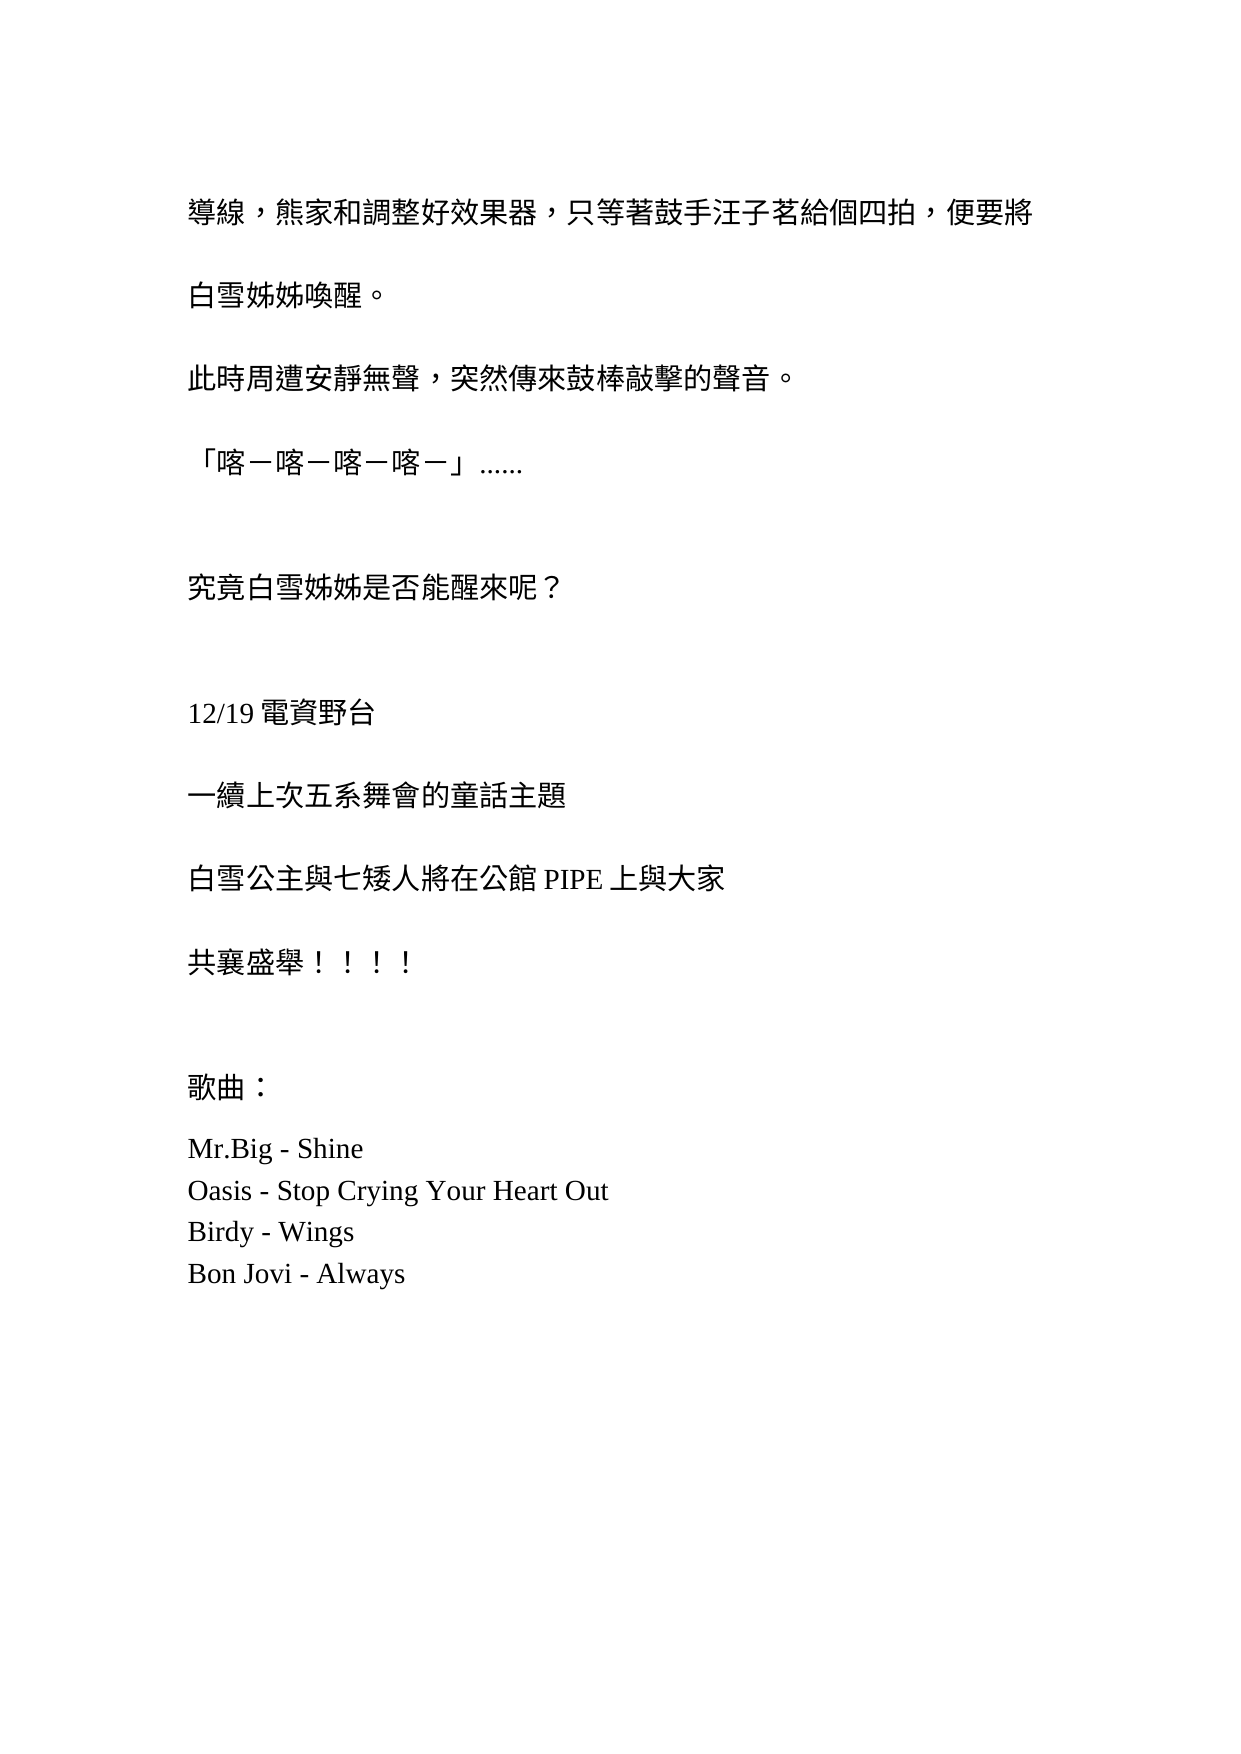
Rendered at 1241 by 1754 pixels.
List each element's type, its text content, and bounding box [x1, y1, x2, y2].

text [187, 169, 1053, 335]
text 「喀－喀－喀－喀－」...... [187, 419, 1053, 502]
text Bon Jovi - Always [187, 1252, 1053, 1294]
text Mr.Big - Shine [187, 1127, 1053, 1169]
text Birdy - Wings [187, 1210, 1053, 1252]
text 究竟白雪姊姊是否能醒來呢？ [187, 544, 1053, 627]
text 12/19電資野台 [187, 669, 1053, 752]
text 歌曲： [187, 1044, 1053, 1127]
text 白雪公主與七矮人將在公館PIPE上與大家 [187, 835, 1053, 919]
text 此時周遭安靜無聲，突然傳來鼓棒敲擊的聲音。 [187, 335, 1053, 419]
text 共襄盛舉！！！！ [187, 919, 1053, 1002]
text 一續上次五系舞會的童話主題 [187, 752, 1053, 835]
text Oasis - Stop Crying Your Heart Out [187, 1169, 1053, 1210]
